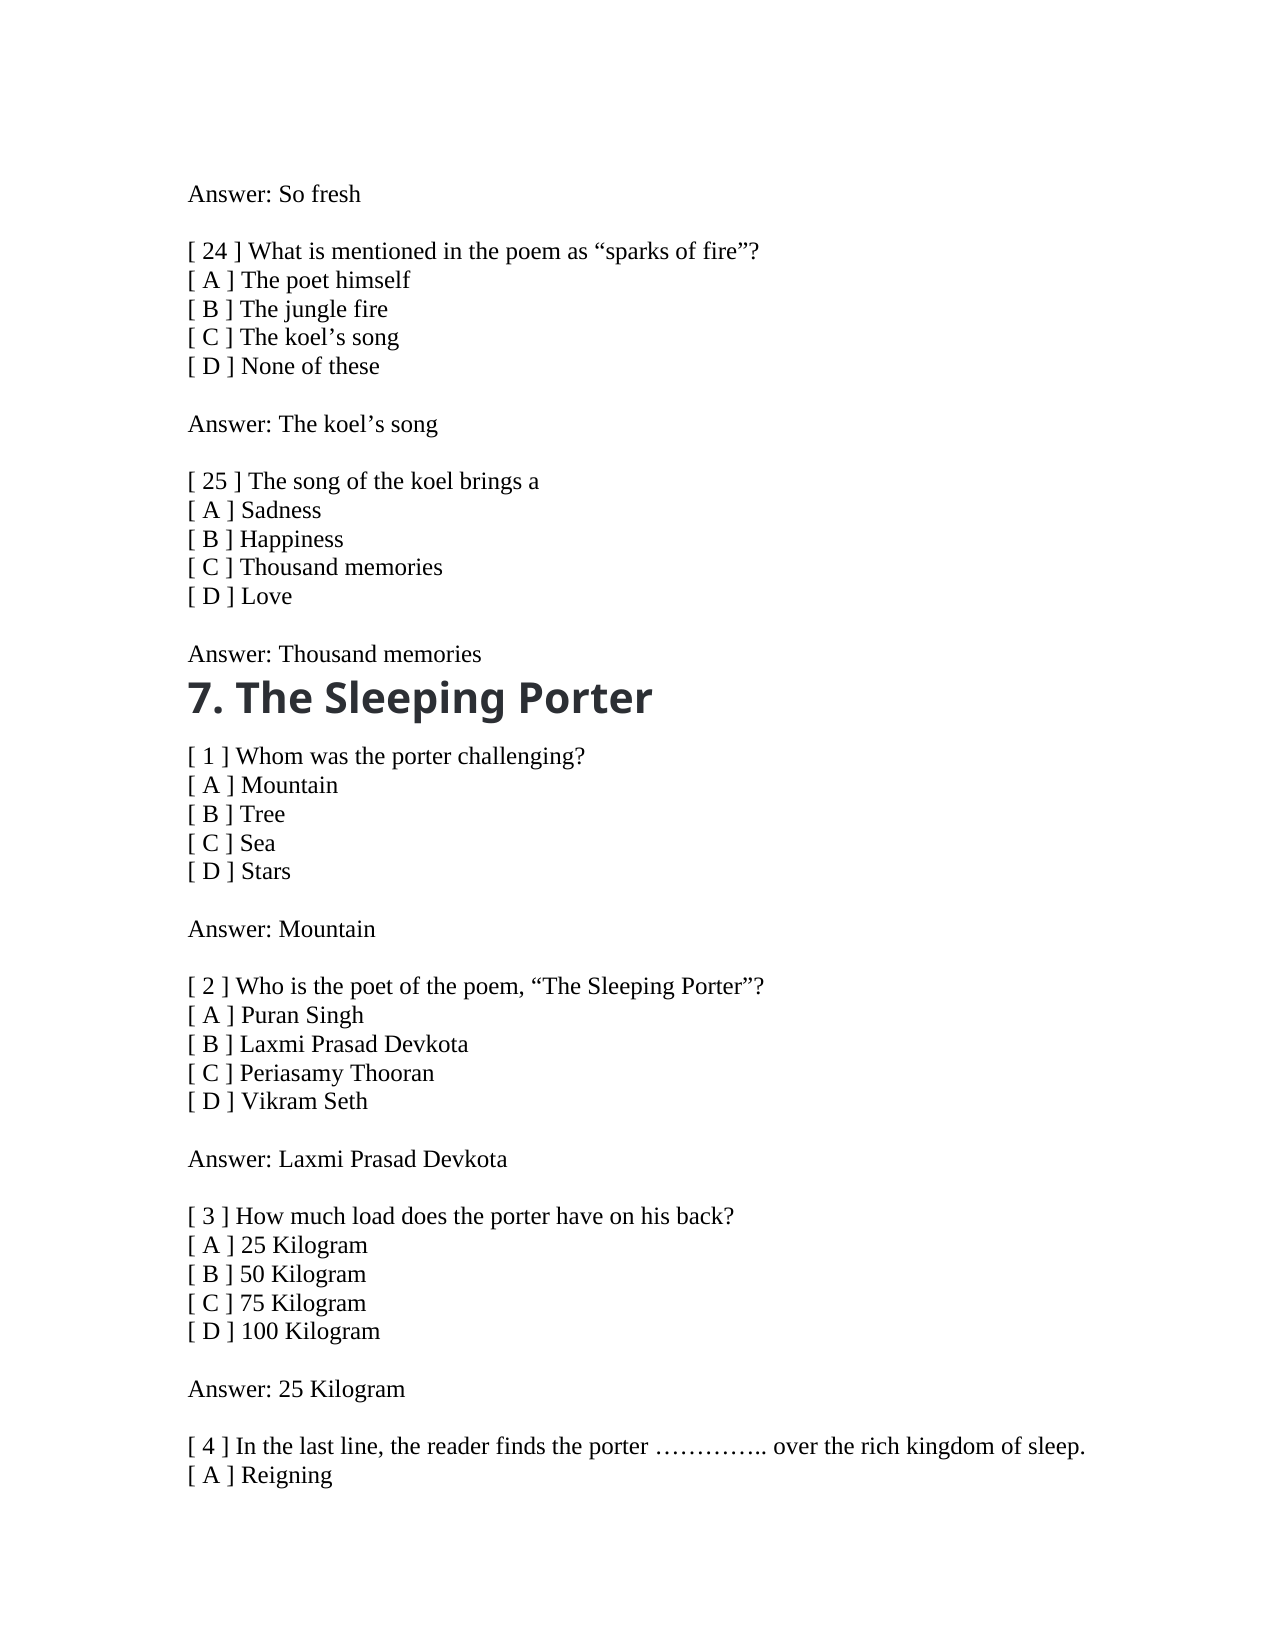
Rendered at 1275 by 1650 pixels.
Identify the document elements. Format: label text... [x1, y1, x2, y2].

text Answer: The koel’s song [187, 409, 1087, 437]
text [ 2 ] Who is the poet of the poem, “The Sleeping Porter”? [187, 971, 1087, 1000]
text [ 3 ] How much load does the porter have on his back? [187, 1201, 1087, 1230]
text [ A ] Puran Singh [187, 1000, 1087, 1029]
text [ D ] 100 Kilogram [187, 1316, 1087, 1345]
text [ A ] Mountain [187, 770, 1087, 799]
text [ 4 ] In the last line, the reader finds the porter ………….. over the rich kingdom of sleep. [187, 1431, 1087, 1460]
text [ D ] Stars [187, 856, 1087, 885]
subtitle 7. The Sleeping Porter [187, 667, 1087, 726]
text [ D ] None of these [187, 351, 1087, 380]
text [ B ] The jungle fire [187, 294, 1087, 322]
text [ C ] Thousand memories [187, 552, 1087, 581]
text [ 1 ] Whom was the porter challenging? [187, 741, 1087, 770]
text [ D ] Vikram Seth [187, 1086, 1087, 1115]
text [ A ] The poet himself [187, 265, 1087, 294]
text [ 24 ] What is mentioned in the poem as “sparks of fire”? [187, 236, 1087, 265]
text [ B ] Tree [187, 799, 1087, 828]
text [ D ] Love [187, 581, 1087, 610]
text [ A ] Sadness [187, 495, 1087, 524]
text [ C ] Periasamy Thooran [187, 1058, 1087, 1086]
text [ B ] Laxmi Prasad Devkota [187, 1029, 1087, 1058]
text Answer: Mountain [187, 914, 1087, 943]
text [ C ] Sea [187, 828, 1087, 856]
text [ 25 ] The song of the koel brings a [187, 466, 1087, 495]
text Answer: 25 Kilogram [187, 1374, 1087, 1403]
text [ C ] 75 Kilogram [187, 1288, 1087, 1316]
text Answer: Thousand memories [187, 639, 1087, 667]
text [ B ] Happiness [187, 524, 1087, 552]
text [ B ] 50 Kilogram [187, 1259, 1087, 1288]
text Answer: Laxmi Prasad Devkota [187, 1144, 1087, 1173]
text [ A ] Reigning [187, 1460, 1087, 1489]
text [ A ] 25 Kilogram [187, 1230, 1087, 1259]
text [ C ] The koel’s song [187, 322, 1087, 351]
text Answer: So fresh [187, 179, 1087, 207]
